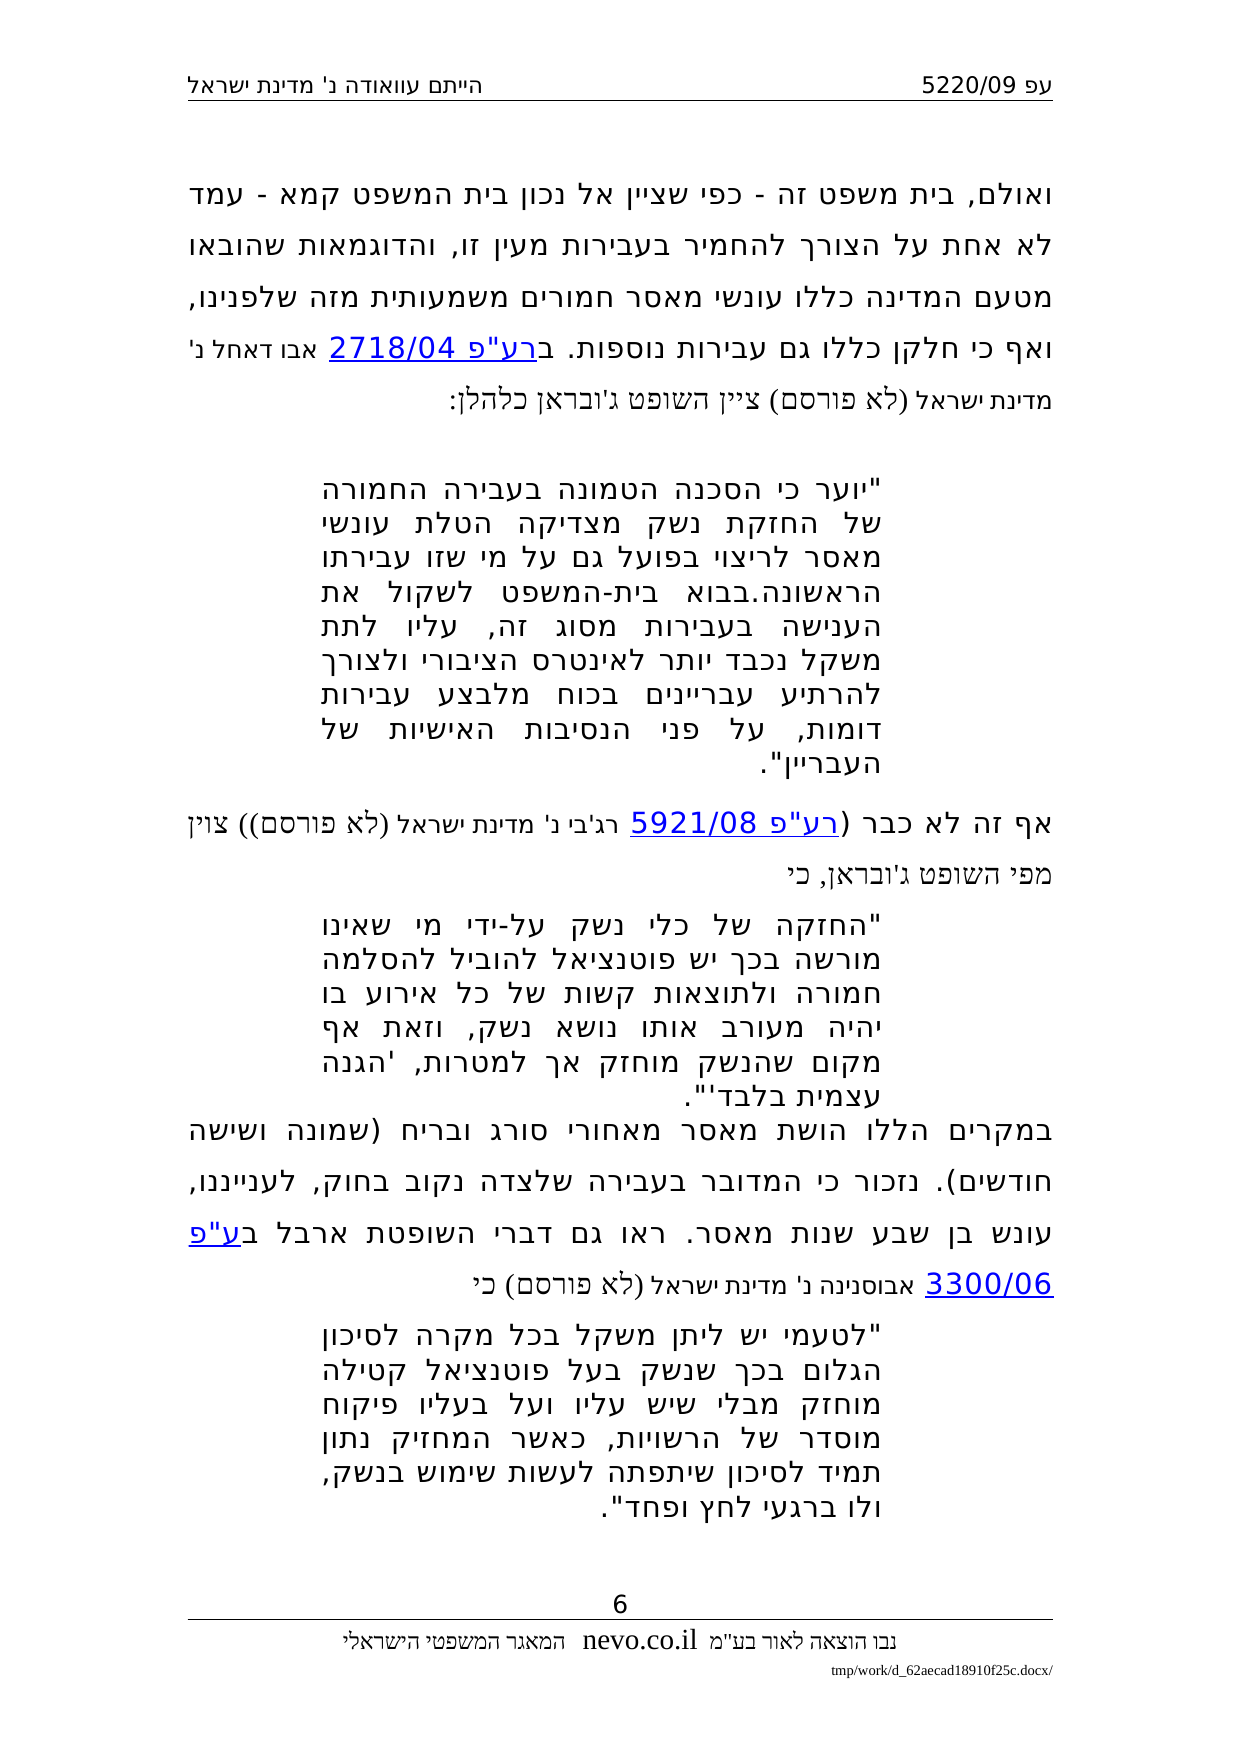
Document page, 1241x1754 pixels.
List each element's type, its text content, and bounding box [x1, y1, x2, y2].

text במקרים הללו הושת מאסר מאחורי סורג ובריח (שמונה ושישה חודשים). נזכור כי המדובר בעבירה שלצדה נקוב בחוק, לענייננו, עונש בן שבע שנות מאסר. ראו גם דברי השופטת ארבל בע"פ 3300/06 אבוסנינה נ' מדינת ישראל (לא פורסם) כי [187, 1113, 1053, 1301]
text "לטעמי יש ליתן משקל בכל מקרה לסיכון הגלום בכך שנשק בעל פוטנציאל קטילה מוחזק מבלי שיש עליו ועל בעליו פיקוח מוסדר של הרשויות, כאשר המחזיק נתון תמיד לסיכון שיתפתה לעשות שימוש בנשק, ולו ברגעי לחץ ופחד". [321, 1318, 882, 1524]
text "החזקה של כלי נשק על-ידי מי שאינו מורשה בכך יש פוטנציאל להוביל להסלמה חמורה ולתוצאות קשות של כל אירוע בו יהיה מעורב אותו נושא נשק, וזאת אף מקום שהנשק מוחזק אך למטרות, 'הגנה עצמית בלבד'". [321, 908, 882, 1113]
text "יוער כי הסכנה הטמונה בעבירה החמורה של החזקת נשק מצדיקה הטלת עונשי מאסר לריצוי בפועל גם על מי שזו עבירתו הראשונה.בבוא בית-המשפט לשקול את הענישה בעבירות מסוג זה, עליו לתת משקל נכבד יותר לאינטרס הציבורי ולצורך להרתיע עבריינים בכוח מלבצע עבירות דומות, על פני הנסיבות האישיות של העבריין". [321, 472, 882, 780]
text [187, 177, 1053, 416]
text אף זה לא כבר (רע"פ 5921/08 רג'בי נ' מדינת ישראל (לא פורסם)) צוין מפי השופט ג'ובראן, כי [187, 806, 1053, 891]
